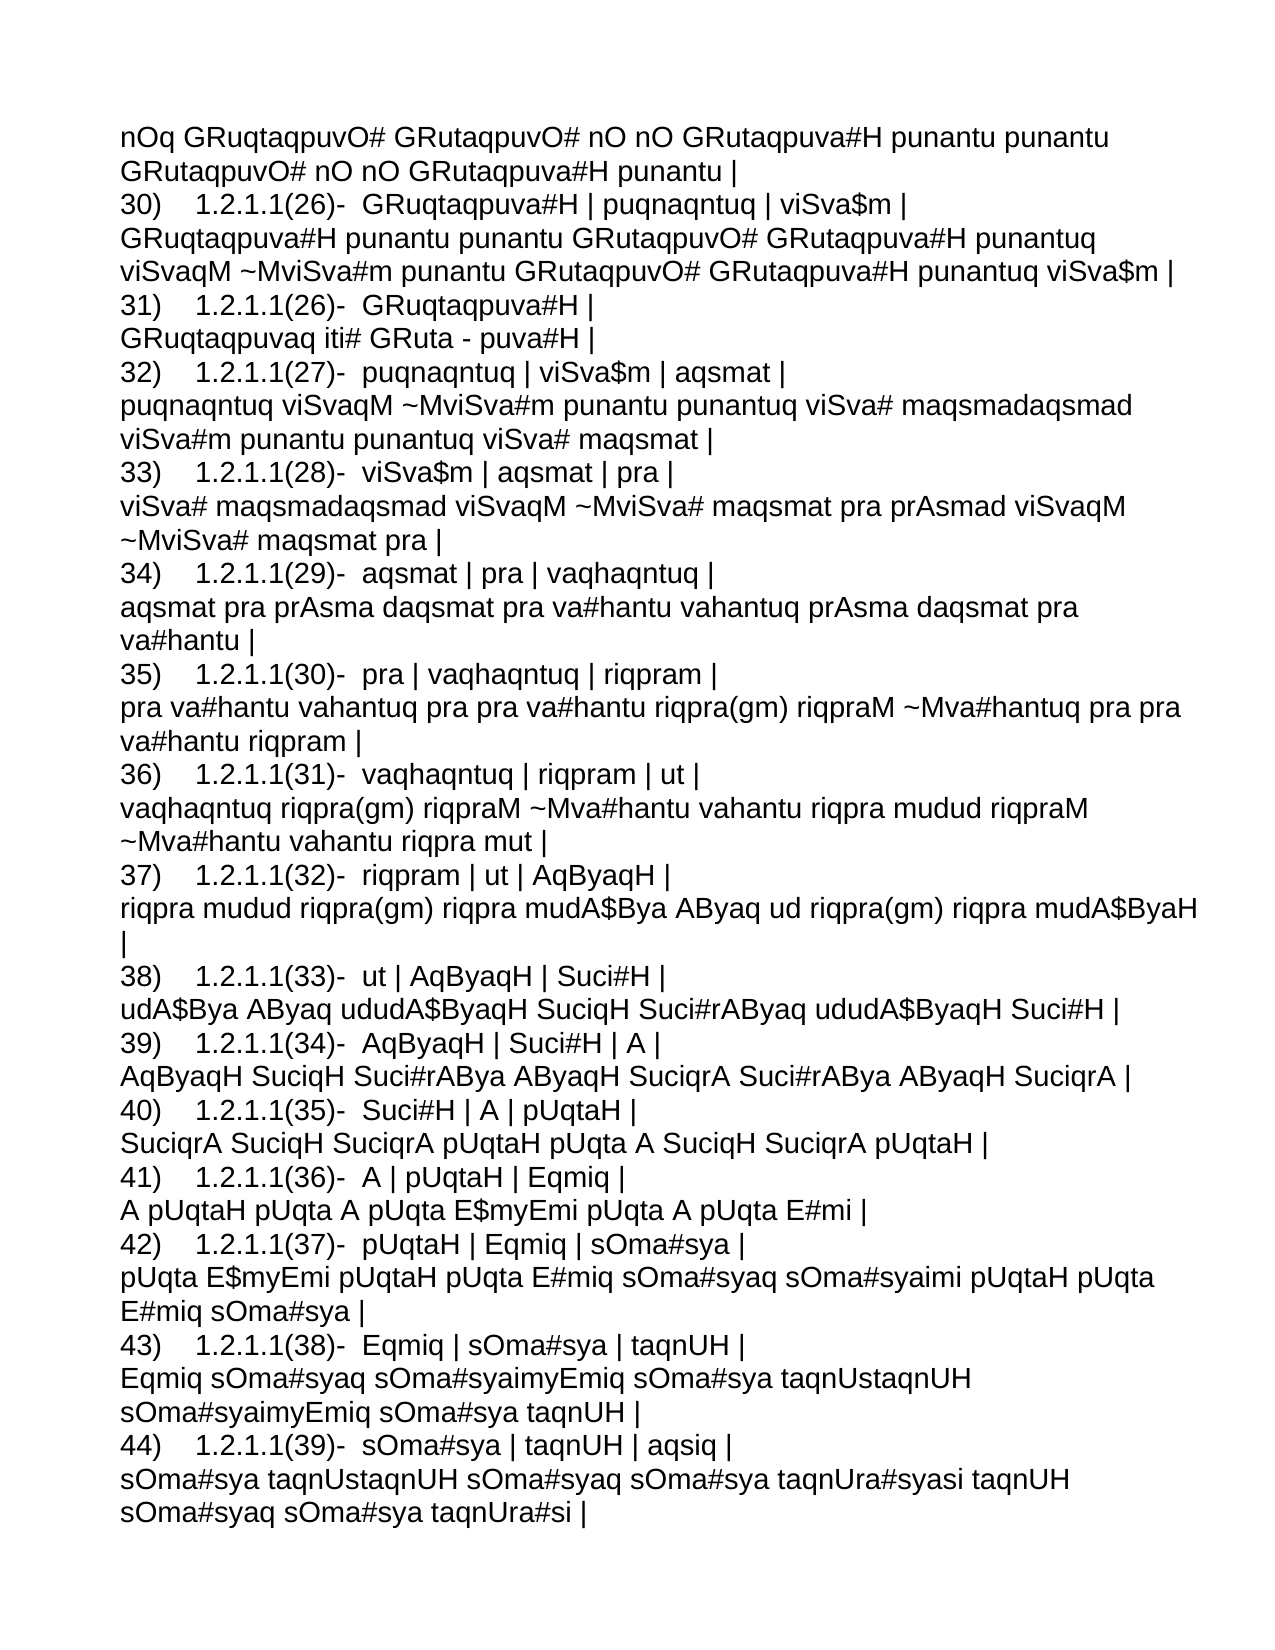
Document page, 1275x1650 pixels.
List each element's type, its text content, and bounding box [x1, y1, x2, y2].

text 35) 1.2.1.1(30)- pra | vaqhaqntuq | riqpram | [120, 657, 1200, 690]
text SuciqrA SuciqH SuciqrA pUqtaH pUqta A SuciqH SuciqrA pUqtaH | [120, 1126, 1200, 1160]
text 42) 1.2.1.1(37)- pUqtaH | Eqmiq | sOma#sya | [120, 1227, 1200, 1260]
text 43) 1.2.1.1(38)- Eqmiq | sOma#sya | taqnUH | [120, 1327, 1200, 1361]
text 36) 1.2.1.1(31)- vaqhaqntuq | riqpram | ut | [120, 757, 1200, 791]
text pUqta E$myEmi pUqtaH pUqta E#miq sOma#syaq sOma#syaimi pUqtaH pUqta E#miq sOma#sya | [120, 1260, 1200, 1327]
text GRuqtaqpuvaq iti# GRuta - puva#H | [120, 321, 1200, 355]
text 40) 1.2.1.1(35)- Suci#H | A | pUqtaH | [120, 1093, 1200, 1126]
text 34) 1.2.1.1(29)- aqsmat | pra | vaqhaqntuq | [120, 556, 1200, 589]
text aqsmat pra prAsma daqsmat pra va#hantu vahantuq prAsma daqsmat pra va#hantu | [120, 589, 1200, 657]
text GRuqtaqpuva#H punantu punantu GRutaqpuvO# GRutaqpuva#H punantuq viSvaqM ~MviSva#m punantu GRutaqpuvO# GRutaqpuva#H punantuq viSva$m | [120, 221, 1200, 288]
text A pUqtaH pUqta A pUqta E$myEmi pUqta A pUqta E#mi | [120, 1193, 1200, 1227]
text viSva# maqsmadaqsmad viSvaqM ~MviSva# maqsmat pra prAsmad viSvaqM ~MviSva# maqsmat pra | [120, 489, 1200, 556]
text udA$Bya AByaq ududA$ByaqH SuciqH Suci#rAByaq ududA$ByaqH Suci#H | [120, 992, 1200, 1026]
text pra va#hantu vahantuq pra pra va#hantu riqpra(gm) riqpraM ~Mva#hantuq pra pra va#hantu riqpram | [120, 690, 1200, 757]
text sOma#sya taqnUstaqnUH sOma#syaq sOma#sya taqnUra#syasi taqnUH sOma#syaq sOma#sya taqnUra#si | [120, 1462, 1200, 1529]
text riqpra mudud riqpra(gm) riqpra mudA$Bya AByaq ud riqpra(gm) riqpra mudA$ByaH | [120, 891, 1200, 958]
text 37) 1.2.1.1(32)- riqpram | ut | AqByaqH | [120, 858, 1200, 891]
text 33) 1.2.1.1(28)- viSva$m | aqsmat | pra | [120, 455, 1200, 489]
text vaqhaqntuq riqpra(gm) riqpraM ~Mva#hantu vahantu riqpra mudud riqpraM ~Mva#hantu vahantu riqpra mut | [120, 791, 1200, 858]
text nOq GRuqtaqpuvO# GRutaqpuvO# nO nO GRutaqpuva#H punantu punantu GRutaqpuvO# nO nO GRutaqpuva#H punantu | [120, 120, 1200, 187]
text 32) 1.2.1.1(27)- puqnaqntuq | viSva$m | aqsmat | [120, 355, 1200, 388]
text 44) 1.2.1.1(39)- sOma#sya | taqnUH | aqsiq | [120, 1428, 1200, 1462]
text 30) 1.2.1.1(26)- GRuqtaqpuva#H | puqnaqntuq | viSva$m | [120, 187, 1200, 221]
text 31) 1.2.1.1(26)- GRuqtaqpuva#H | [120, 288, 1200, 321]
text 39) 1.2.1.1(34)- AqByaqH | Suci#H | A | [120, 1026, 1200, 1059]
text 38) 1.2.1.1(33)- ut | AqByaqH | Suci#H | [120, 958, 1200, 992]
text puqnaqntuq viSvaqM ~MviSva#m punantu punantuq viSva# maqsmadaqsmad viSva#m punantu punantuq viSva# maqsmat | [120, 388, 1200, 455]
text AqByaqH SuciqH Suci#rABya AByaqH SuciqrA Suci#rABya AByaqH SuciqrA | [120, 1059, 1200, 1093]
text 41) 1.2.1.1(36)- A | pUqtaH | Eqmiq | [120, 1160, 1200, 1193]
text Eqmiq sOma#syaq sOma#syaimyEmiq sOma#sya taqnUstaqnUH sOma#syaimyEmiq sOma#sya taqnUH | [120, 1361, 1200, 1428]
